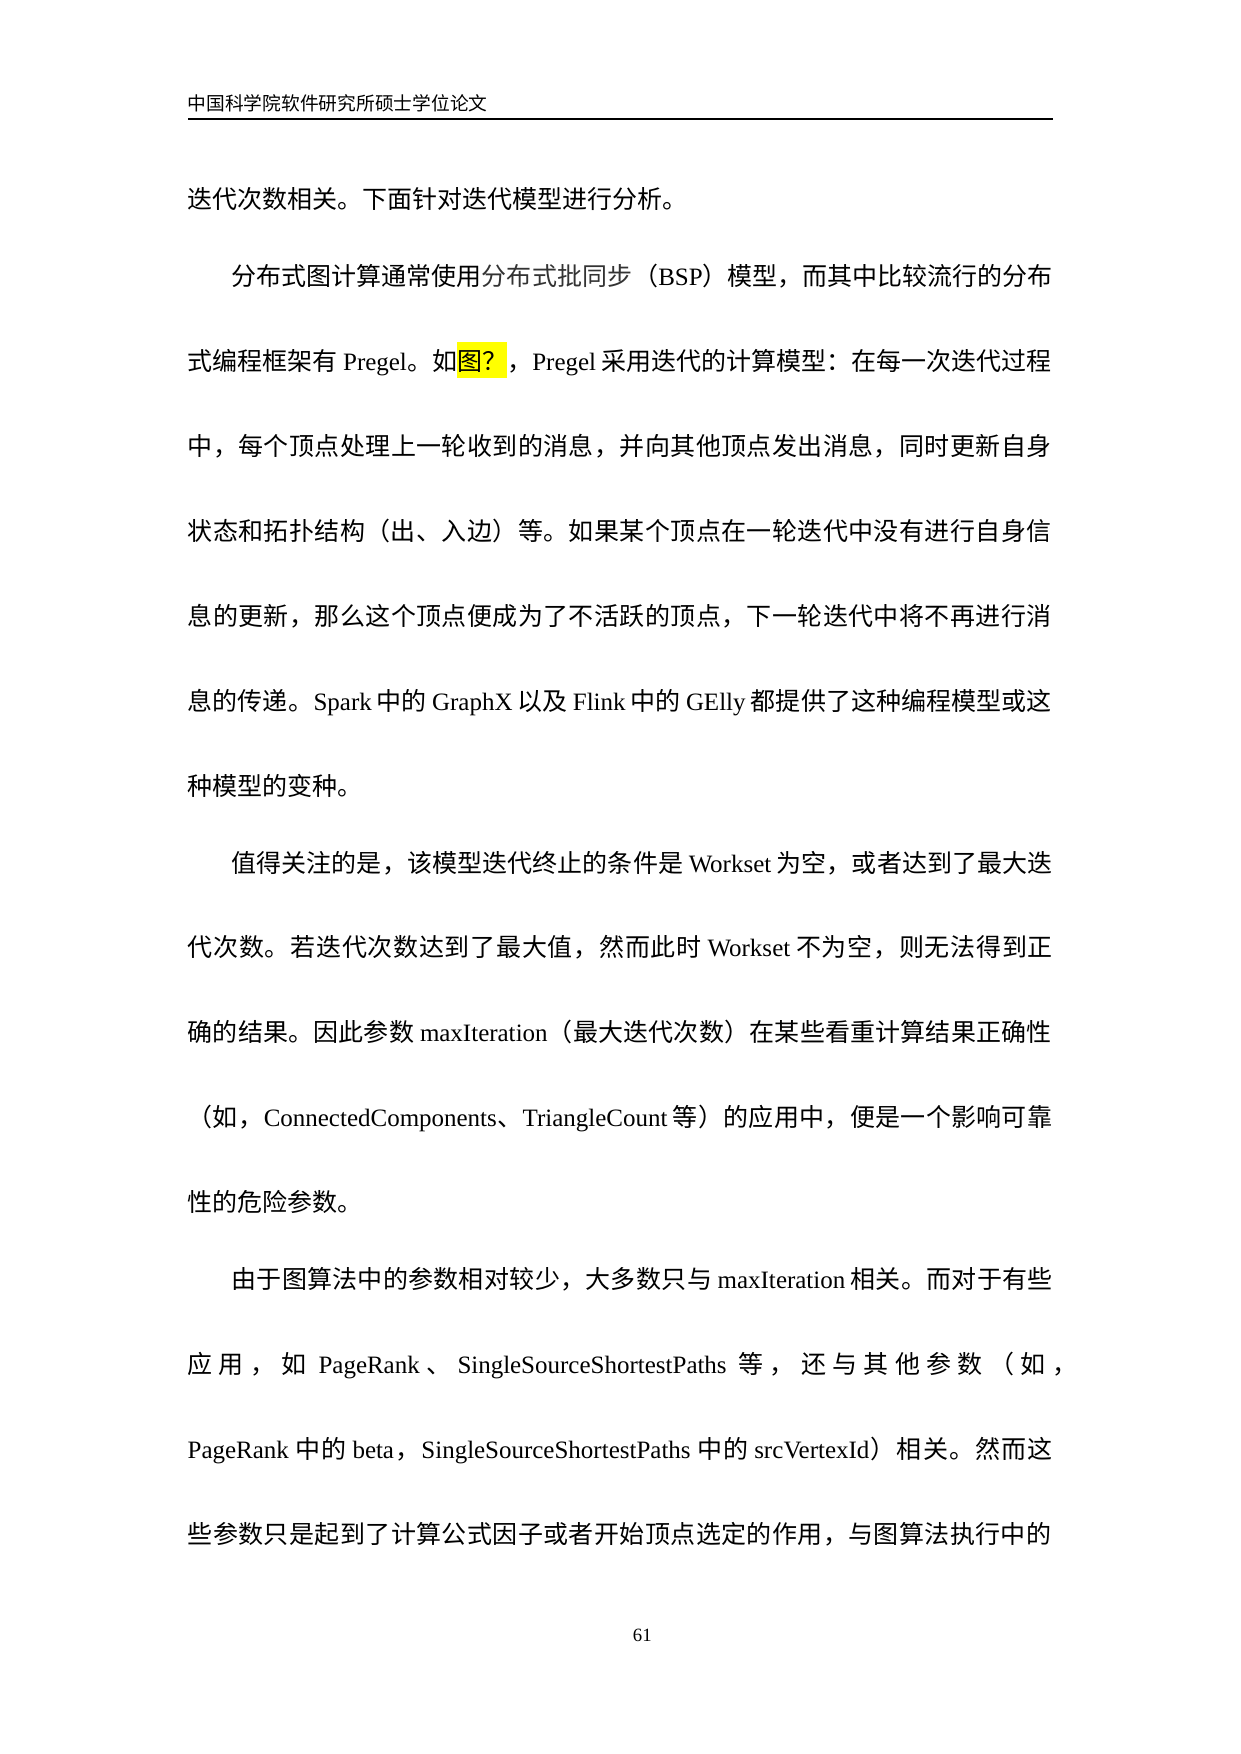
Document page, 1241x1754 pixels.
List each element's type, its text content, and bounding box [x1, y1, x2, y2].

text 值得关注的是，该模型迭代终止的条件是Workset为空，或者达到了最大迭代次数。若迭代次数达到了最大值，然而此时Workset不为空，则无法得到正确的结果。因此参数maxIteration（最大迭代次数）在某些看重计算结果正确性（如，ConnectedComponents、TriangleCount等）的应用中，便是一个影响可靠性的危险参数。 [187, 827, 1053, 1235]
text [187, 164, 1053, 232]
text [187, 1244, 1053, 1566]
text 分布式图计算通常使用分布式批同步（BSP）模型，而其中比较流行的分布式编程框架有Pregel。如图？，Pregel采用迭代的计算模型：在每一次迭代过程中，每个顶点处理上一轮收到的消息，并向其他顶点发出消息，同时更新自身状态和拓扑结构（出、入边）等。如果某个顶点在一轮迭代中没有进行自身信息的更新，那么这个顶点便成为了不活跃的顶点，下一轮迭代中将不再进行消息的传递。Spark中的GraphX以及Flink中的GElly都提供了这种编程模型或这种模型的变种。 [187, 241, 1053, 818]
